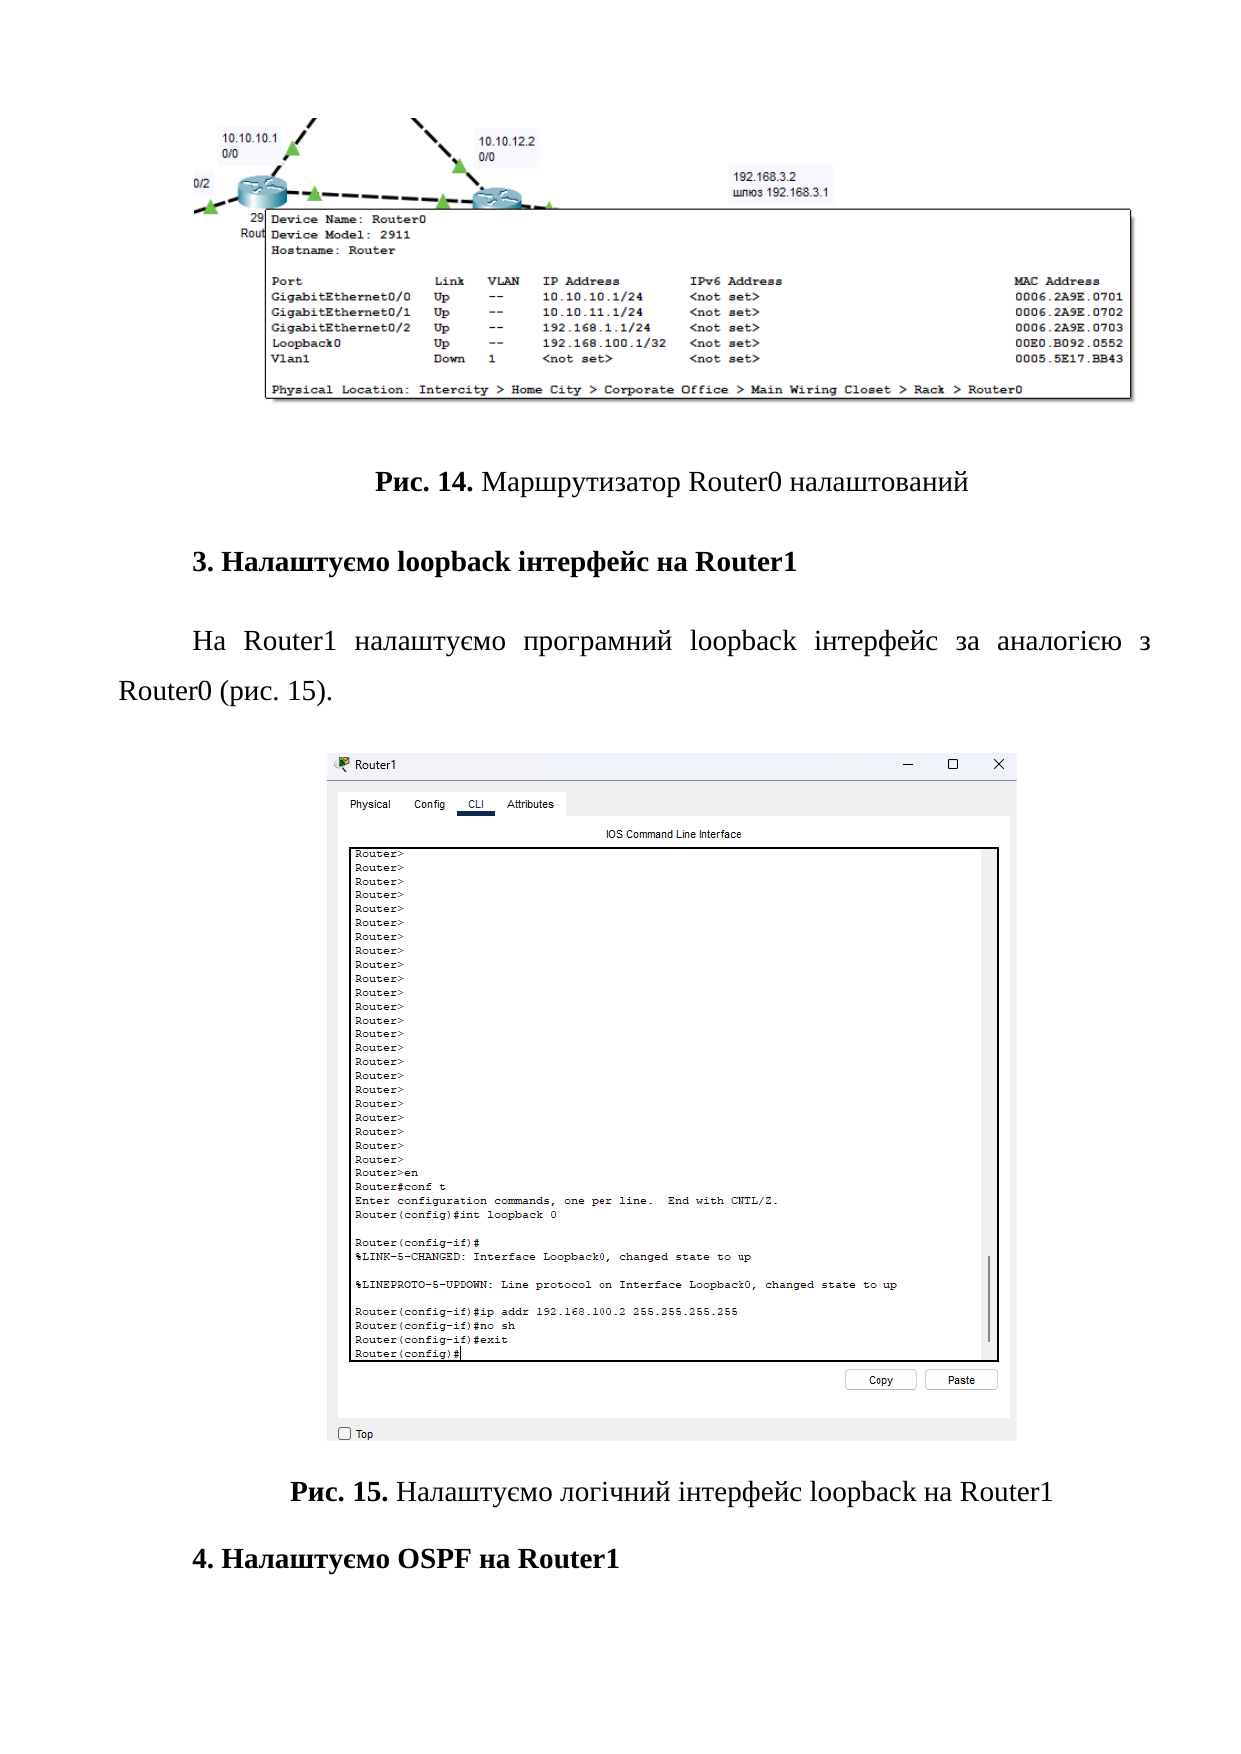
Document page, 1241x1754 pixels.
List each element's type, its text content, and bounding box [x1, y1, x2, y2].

text 3. Налаштуємо loopback інтерфейс на Router1 [118, 544, 1152, 577]
picture [193, 118, 1150, 431]
text Рис. 15. Налаштуємо логічний інтерфейс loopback на Router1 [118, 1474, 1152, 1508]
picture [327, 753, 1017, 1441]
text Рис. 14. Маршрутизатор Router0 налаштований [118, 464, 1152, 498]
text На Router1 налаштуємо програмний loopback інтерфейс за аналогією з Router0 (рис. 15). [118, 623, 1152, 707]
text 4. Налаштуємо OSPF на Router1 [118, 1541, 1152, 1575]
